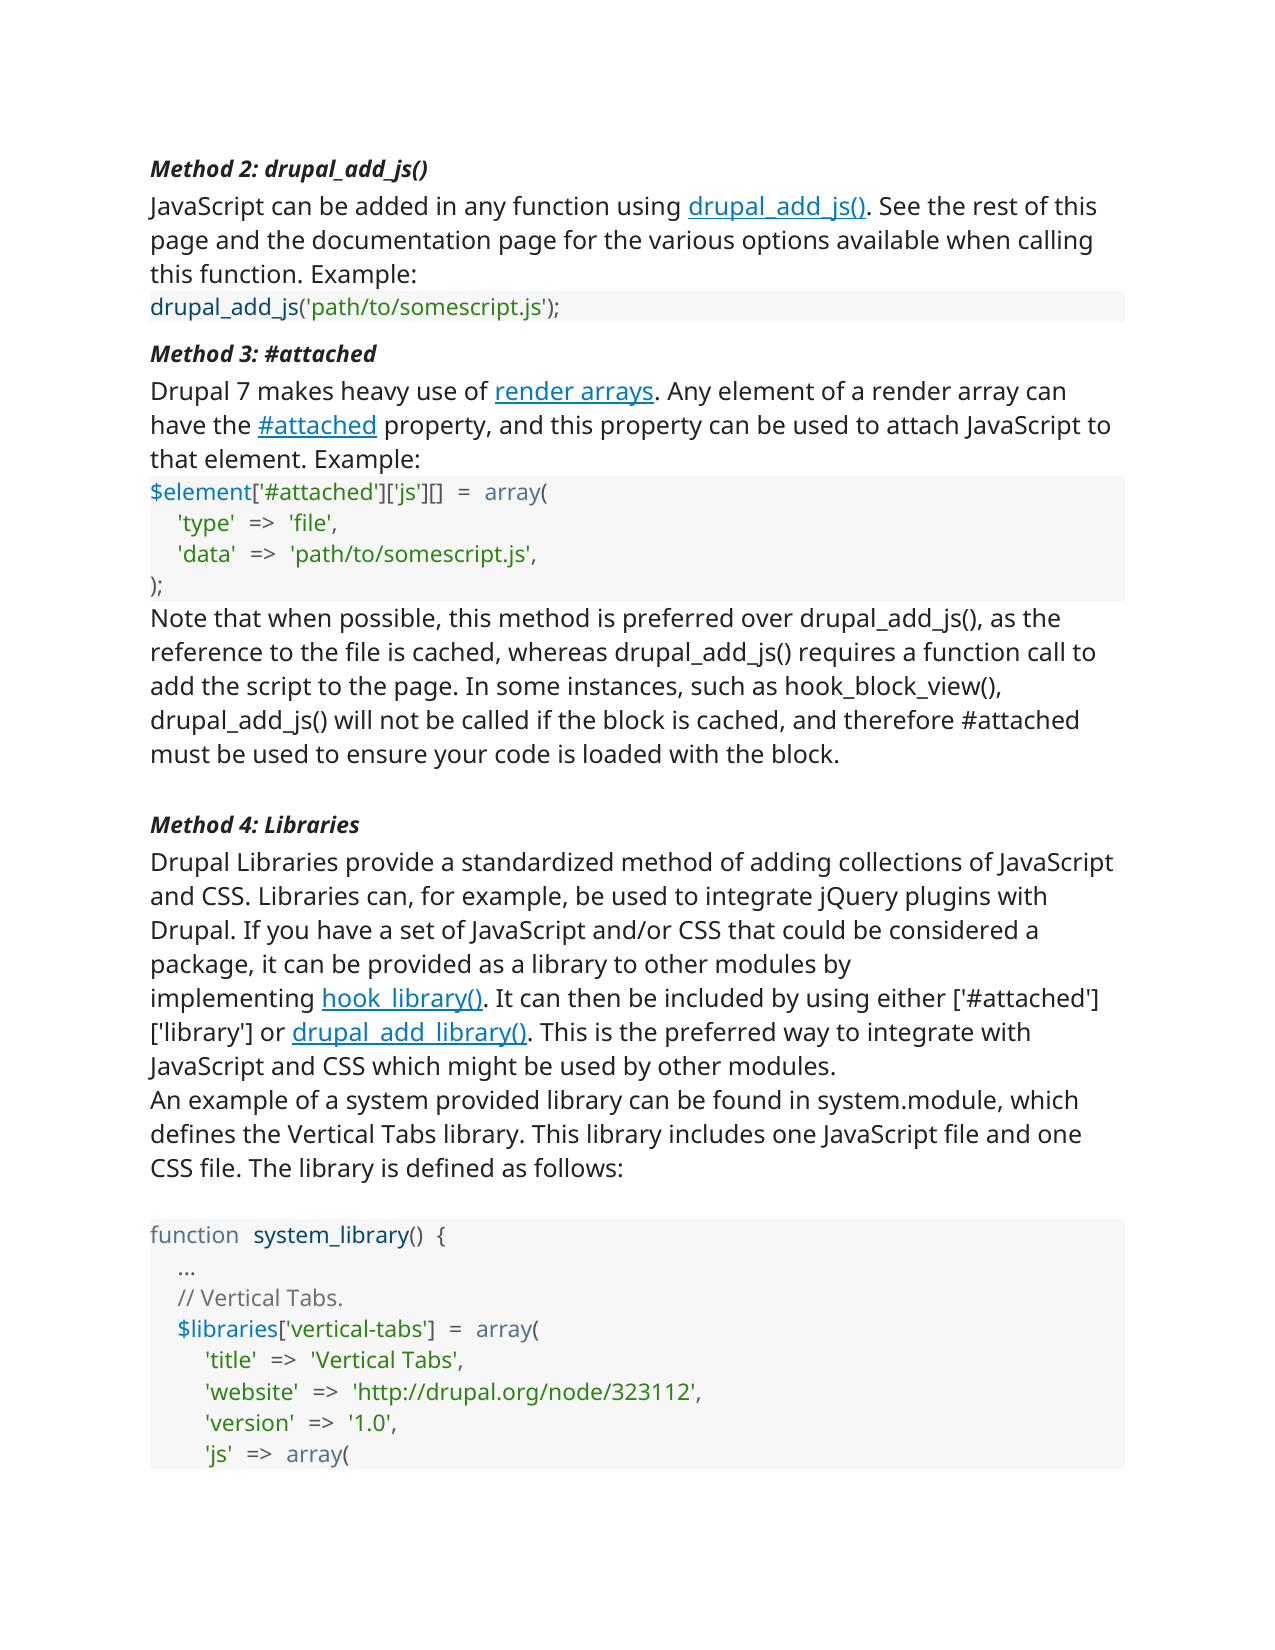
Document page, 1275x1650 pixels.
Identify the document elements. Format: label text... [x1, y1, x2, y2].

text $element['#attached']['js'][] = array( [150, 476, 1125, 507]
subtitle Method 2: drupal_add_js() [150, 150, 1125, 184]
text drupal_add_js('path/to/somescript.js'); [150, 291, 1125, 322]
text ); [150, 569, 1125, 601]
text Note that when possible, this method is preferred over drupal_add_js(), as the reference to the file is cached, whereas drupal_add_js() requires a function call to add the script to the page. In some instances, such as hook_block_view(), drupal_add_js() will not be called if the block is cached, and therefore #attached must be used to ensure your code is loaded with the block. [150, 601, 1125, 771]
subtitle Method 4: Libraries [150, 806, 1125, 840]
text 'js' => array( [150, 1438, 1125, 1469]
text 'data' => 'path/to/somescript.js', [150, 538, 1125, 569]
text ... [150, 1251, 1125, 1282]
text Drupal 7 makes heavy use of render arrays. Any element of a render array can have the #attached property, and this property can be used to attach JavaScript to that element. Example: [150, 373, 1125, 476]
text JavaScript can be added in any function using drupal_add_js(). See the rest of this page and the documentation page for the various options available when calling this function. Example: [150, 189, 1125, 291]
subtitle Method 3: #attached [150, 335, 1125, 369]
text 'type' => 'file', [150, 507, 1125, 538]
text // Vertical Tabs. [150, 1282, 1125, 1313]
text 'title' => 'Vertical Tabs', [150, 1344, 1125, 1376]
text 'website' => 'http://drupal.org/node/323112', [150, 1376, 1125, 1407]
text function system_library() { [150, 1219, 1125, 1251]
text An example of a system provided library can be found in system.module, which defines the Vertical Tabs library. This library includes one JavaScript file and one CSS file. The library is defined as follows: [150, 1083, 1125, 1185]
text 'version' => '1.0', [150, 1407, 1125, 1438]
text Drupal Libraries provide a standardized method of adding collections of JavaScript and CSS. Libraries can, for example, be used to integrate jQuery plugins with Drupal. If you have a set of JavaScript and/or CSS that could be considered a package, it can be provided as a library to other modules by implementing hook_library(). It can then be included by using either ['#attached']['library'] or drupal_add_library(). This is the preferred way to integrate with JavaScript and CSS which might be used by other modules. [150, 844, 1125, 1083]
text $libraries['vertical-tabs'] = array( [150, 1313, 1125, 1344]
